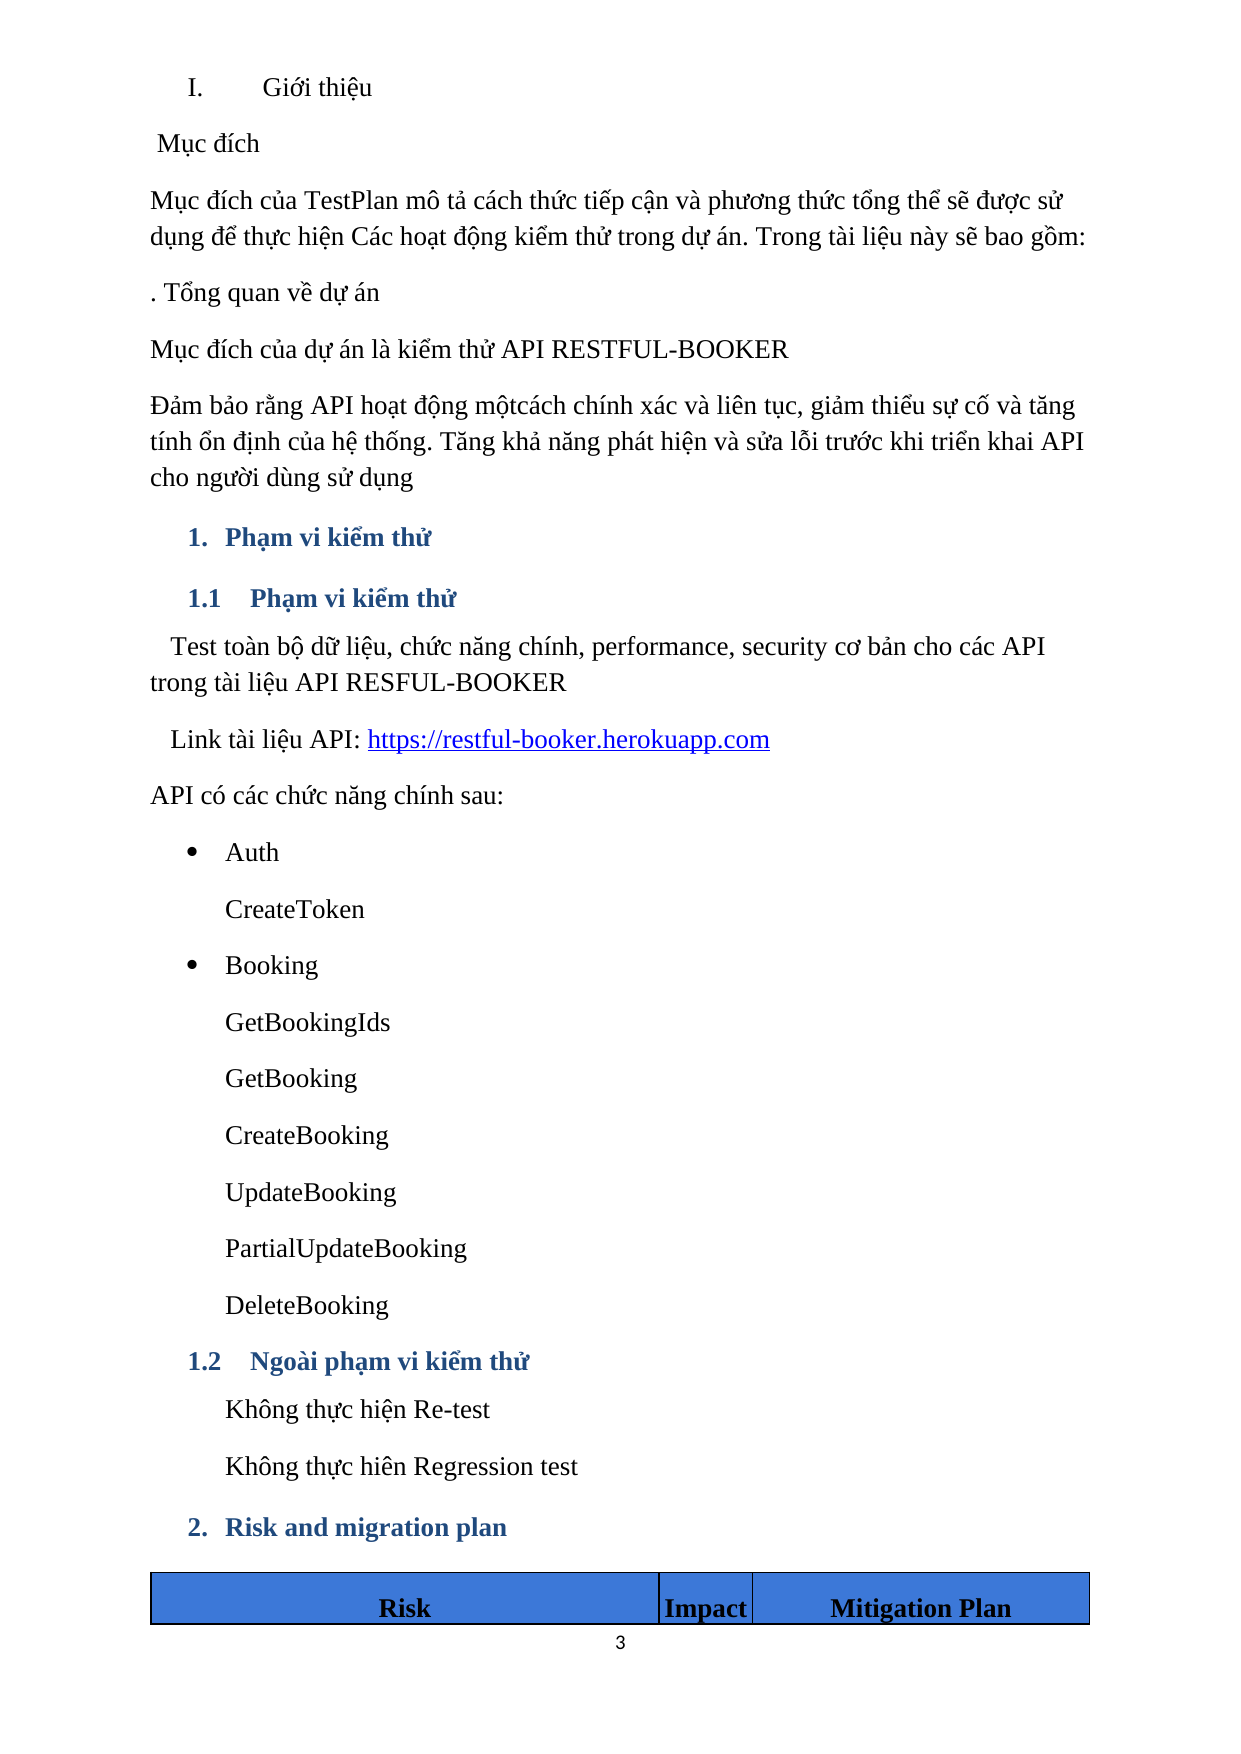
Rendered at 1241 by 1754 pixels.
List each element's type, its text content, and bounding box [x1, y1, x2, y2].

text UpdateBooking [225, 1176, 1090, 1207]
text Không thực hiện Re-test [150, 1394, 1090, 1425]
text API có các chức năng chính sau: [150, 779, 1090, 811]
text Mục đích [150, 127, 1090, 158]
subtitle Risk and migration plan [187, 1511, 1090, 1542]
text CreateBooking [225, 1119, 1090, 1150]
subtitle Phạm vi kiểm thử [187, 582, 1090, 613]
text Đảm bảo rằng API hoạt động mộtcách chính xác và liên tục, giảm thiểu sự cố và tăng tính ổn định của hệ thống. Tăng khả năng phát hiện và sửa lỗi trước khi triển khai API cho người dùng sử dụng [150, 389, 1090, 492]
text Mục đích của TestPlan mô tả cách thức tiếp cận và phương thức tổng thể sẽ được sử dụng để thực hiện Các hoạt động kiểm thử trong dự án. Trong tài liệu này sẽ bao gồm: [150, 184, 1090, 251]
text GetBooking [225, 1063, 1090, 1094]
table_header Impact [660, 1573, 752, 1623]
text Không thực hiên Regression test [150, 1450, 1090, 1481]
list Auth [187, 836, 1090, 867]
text Test toàn bộ dữ liệu, chức năng chính, performance, security cơ bản cho các API trong tài liệu API RESFUL-BOOKER [150, 631, 1090, 697]
list Booking [187, 949, 1090, 981]
text Link tài liệu API: https://restful-booker.herokuapp.com [150, 723, 1090, 754]
text . Tổng quan về dự án [150, 276, 1090, 307]
subtitle Ngoài phạm vi kiểm thử [187, 1345, 1090, 1377]
text GetBookingIds [225, 1006, 1090, 1037]
table_header Risk [152, 1573, 658, 1623]
list Giới thiệu [187, 71, 1090, 102]
text CreateToken [150, 893, 1090, 924]
table_header Mitigation Plan [753, 1573, 1089, 1623]
text DeleteBooking [225, 1289, 1090, 1320]
subtitle Phạm vi kiểm thử [187, 522, 1090, 553]
text Mục đích của dự án là kiểm thử API RESTFUL-BOOKER [150, 333, 1090, 364]
text PartialUpdateBooking [225, 1232, 1090, 1263]
